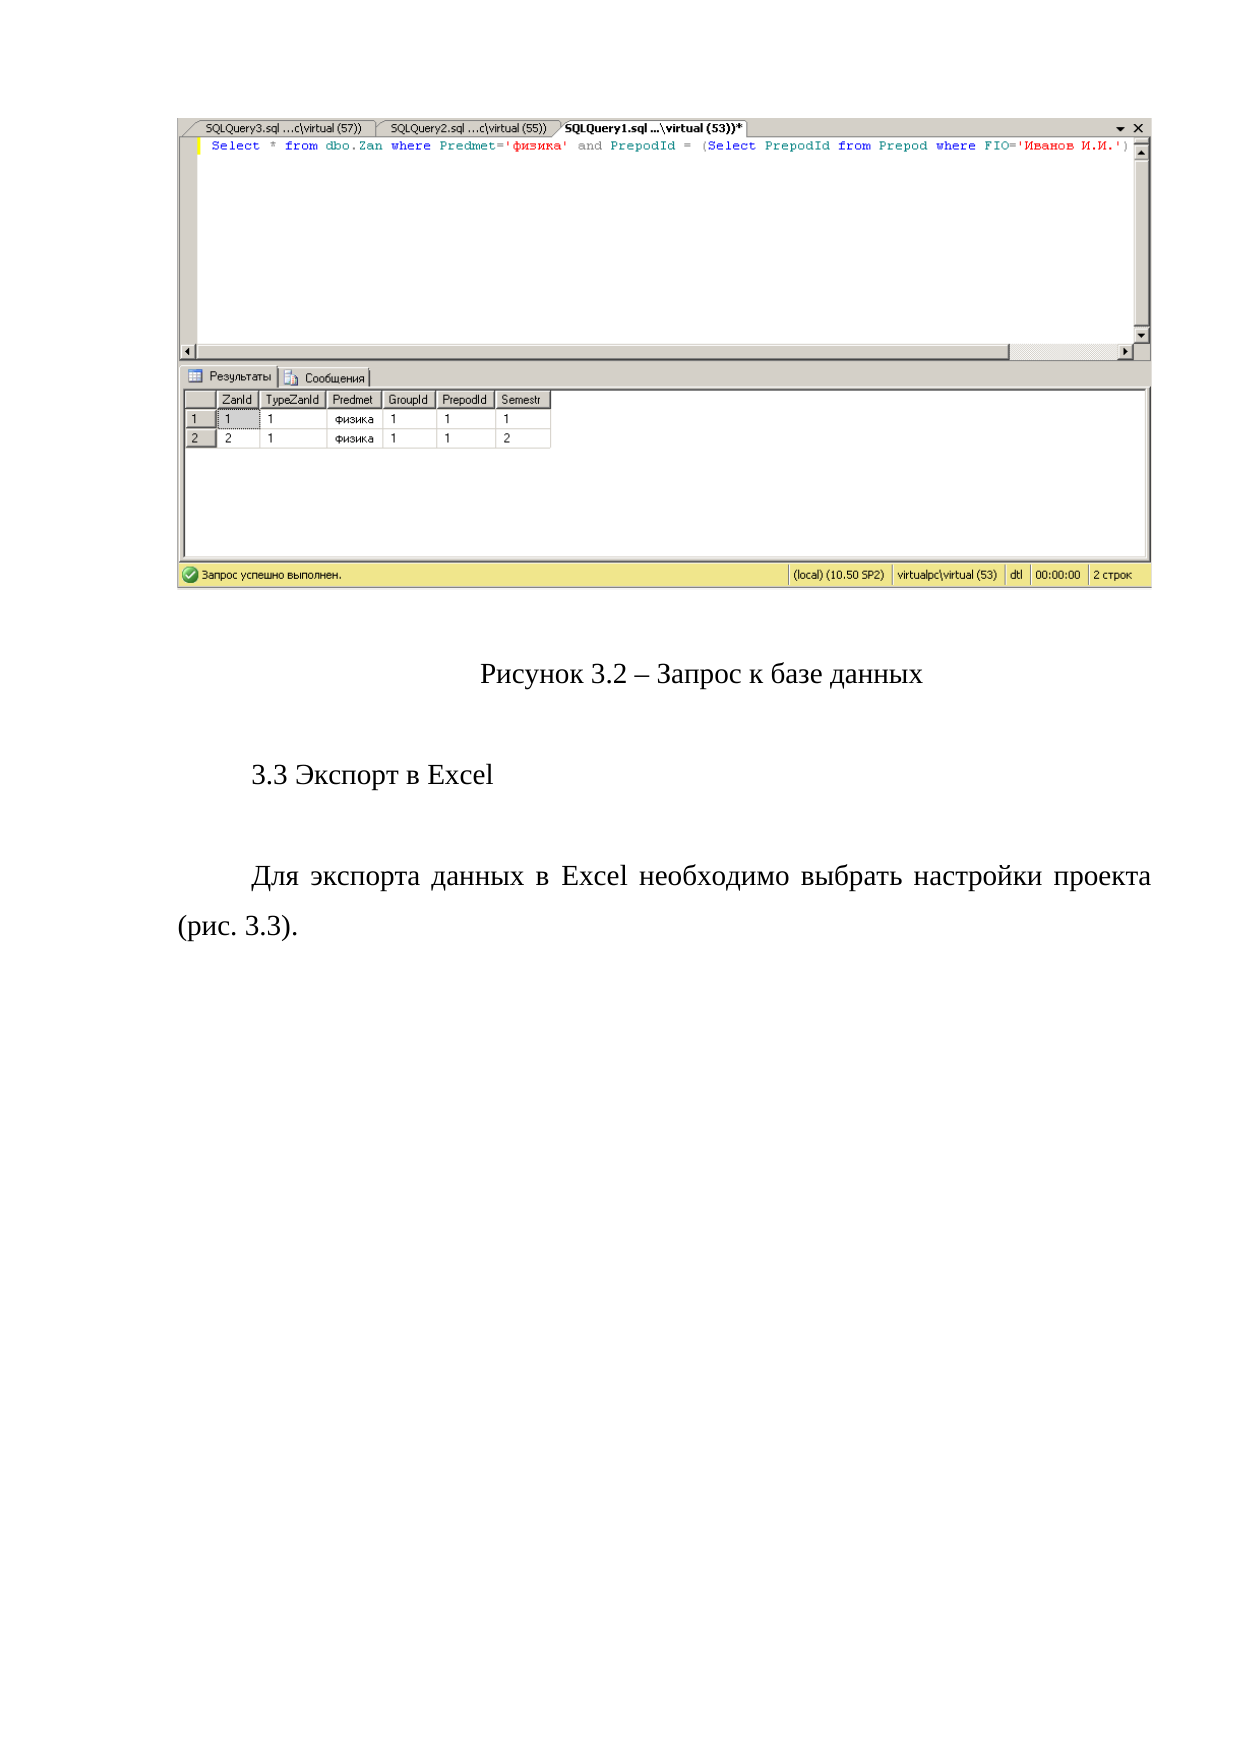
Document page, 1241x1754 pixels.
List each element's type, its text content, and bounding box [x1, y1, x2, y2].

subtitle 3.3 Экспорт в Excel [177, 757, 1152, 791]
text Рисунок 3.2 – Запрос к базе данных [177, 657, 1152, 690]
text Для экспорта данных в Excel необходимо выбрать настройки проекта (рис. 3.3). [177, 858, 1152, 942]
picture [177, 118, 1152, 590]
